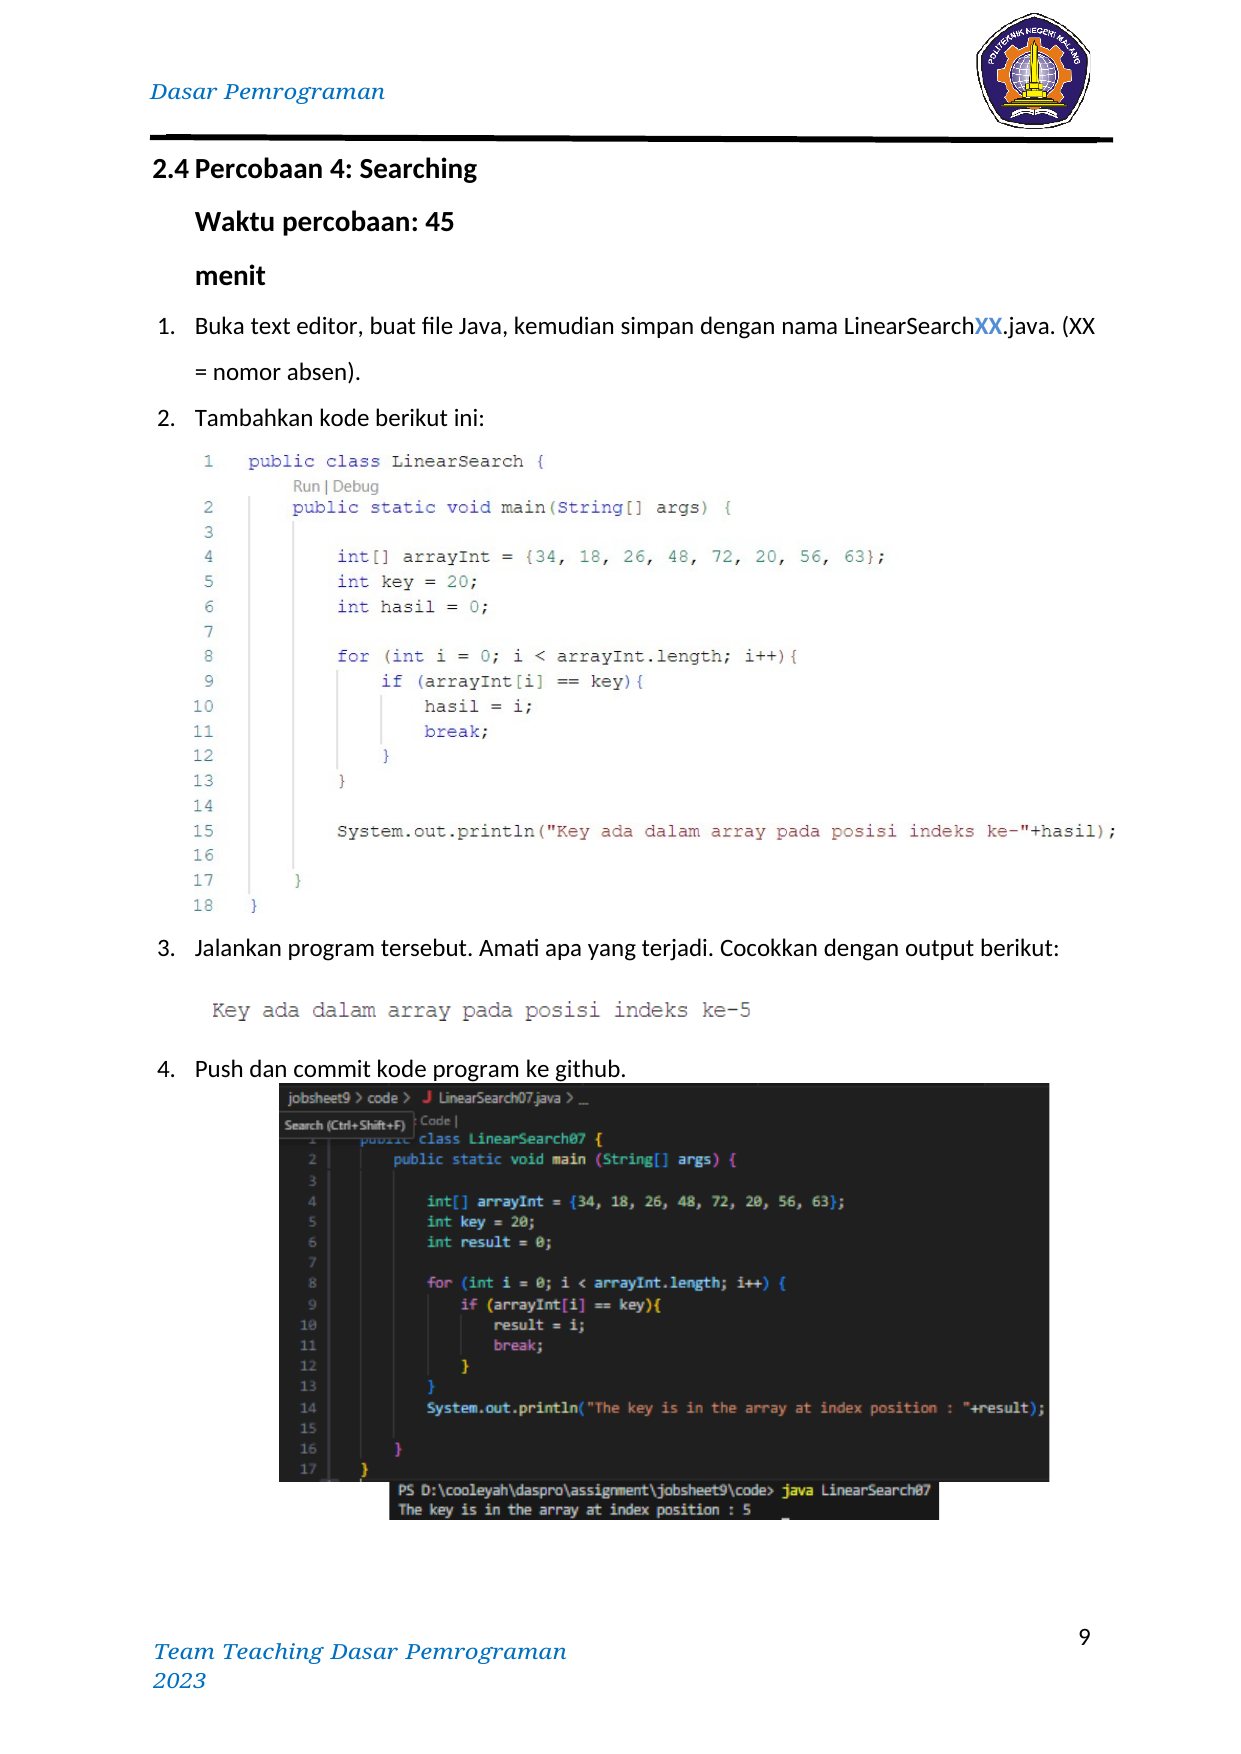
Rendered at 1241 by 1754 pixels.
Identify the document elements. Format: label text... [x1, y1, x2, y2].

picture [194, 454, 1115, 913]
picture [976, 13, 1091, 129]
text = nomor absen). [194, 356, 1134, 386]
list Tambahkan kode berikut ini: [157, 402, 1134, 432]
list Push dan commit kode program ke github. [157, 1053, 1134, 1083]
list Buka text editor, buat file Java, kemudian simpan dengan nama LinearSearchXX.java. (XX [157, 310, 1134, 341]
subtitle Percobaan 4: Searching Waktu percobaan: 45 menit [152, 150, 532, 292]
picture [279, 1083, 1050, 1520]
picture [213, 1001, 751, 1021]
